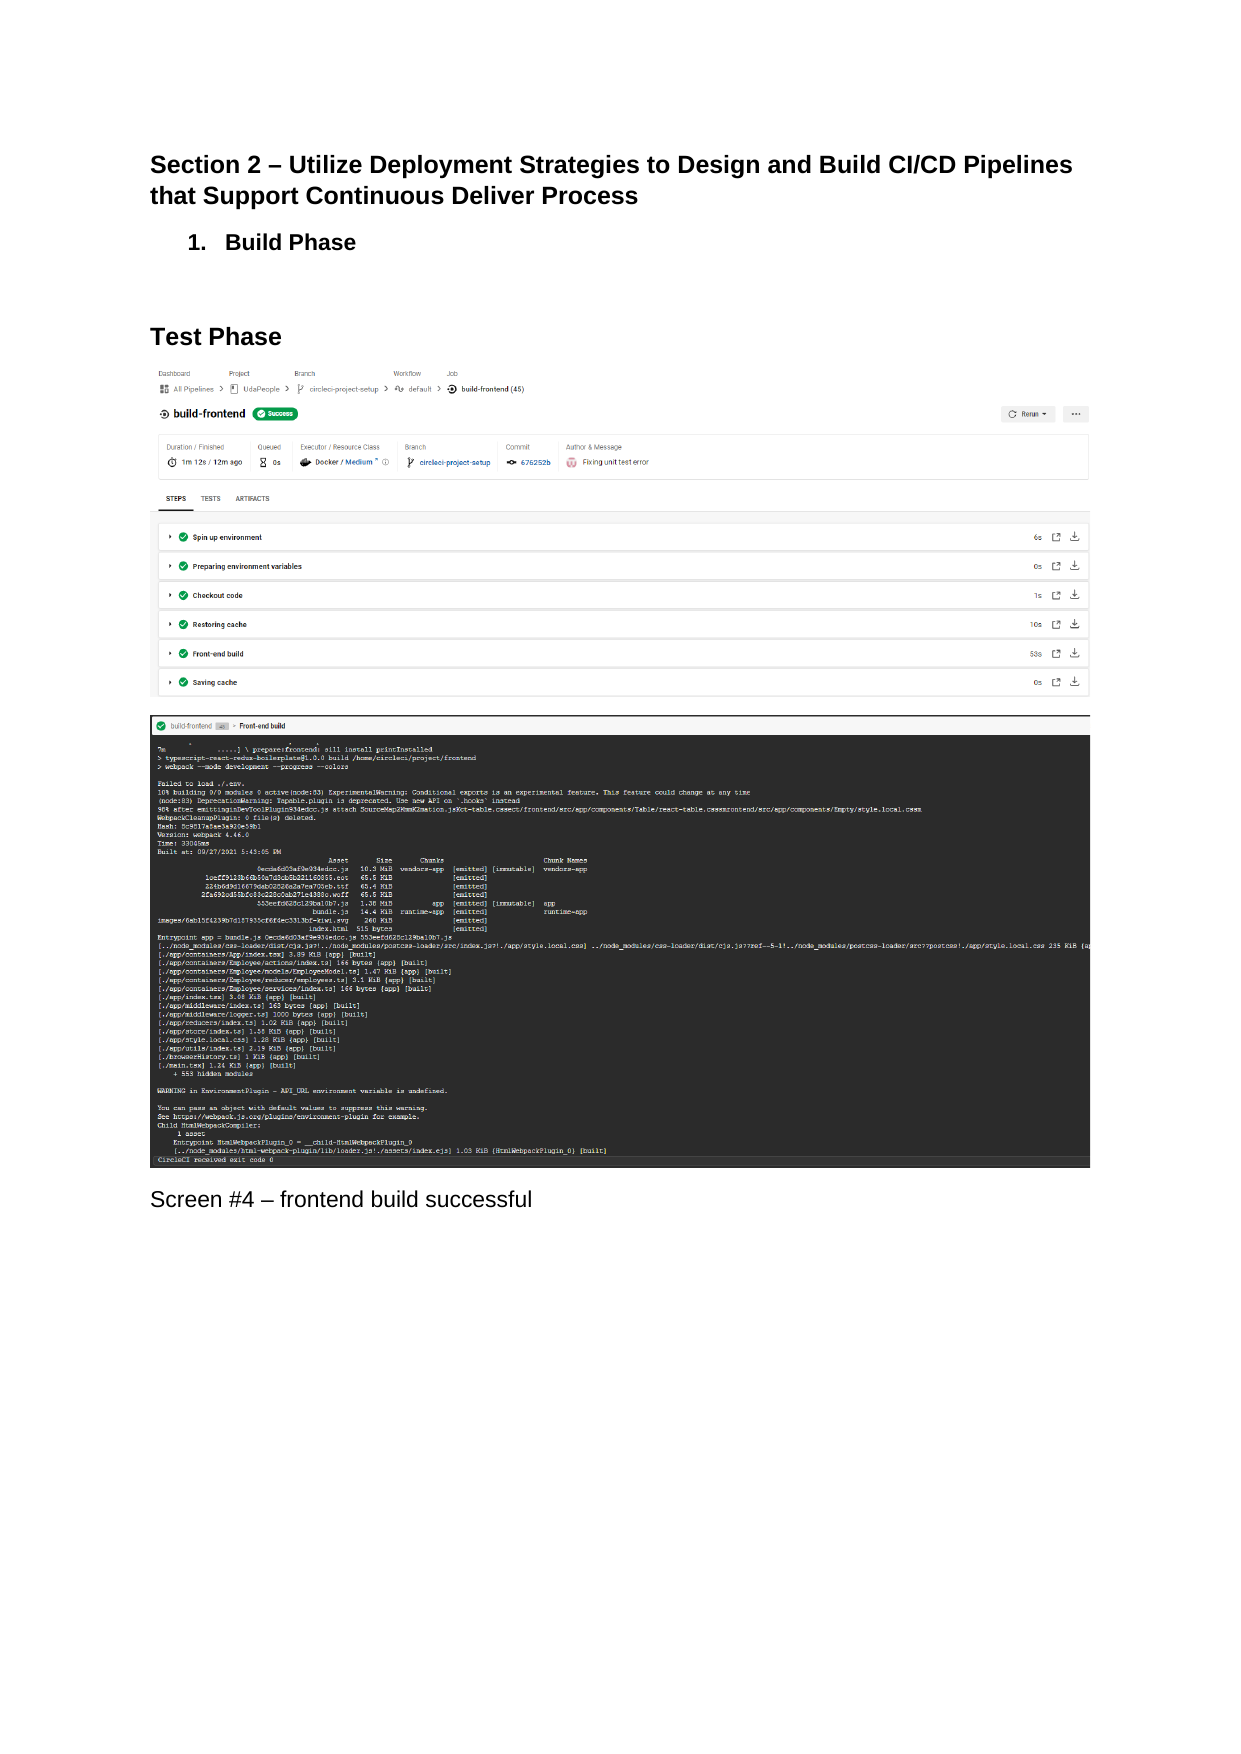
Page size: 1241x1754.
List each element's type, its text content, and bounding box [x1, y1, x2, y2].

text Test Phase [150, 322, 1090, 350]
text Screen #4 – frontend build successful [150, 1186, 1090, 1212]
list Build Phase [187, 229, 1090, 255]
picture [150, 715, 1091, 1168]
picture [150, 369, 1091, 697]
text Section 2 – Utilize Deployment Strategies to Design and Build CI/CD Pipelines that Support Continuous Deliver Process [150, 150, 1090, 210]
